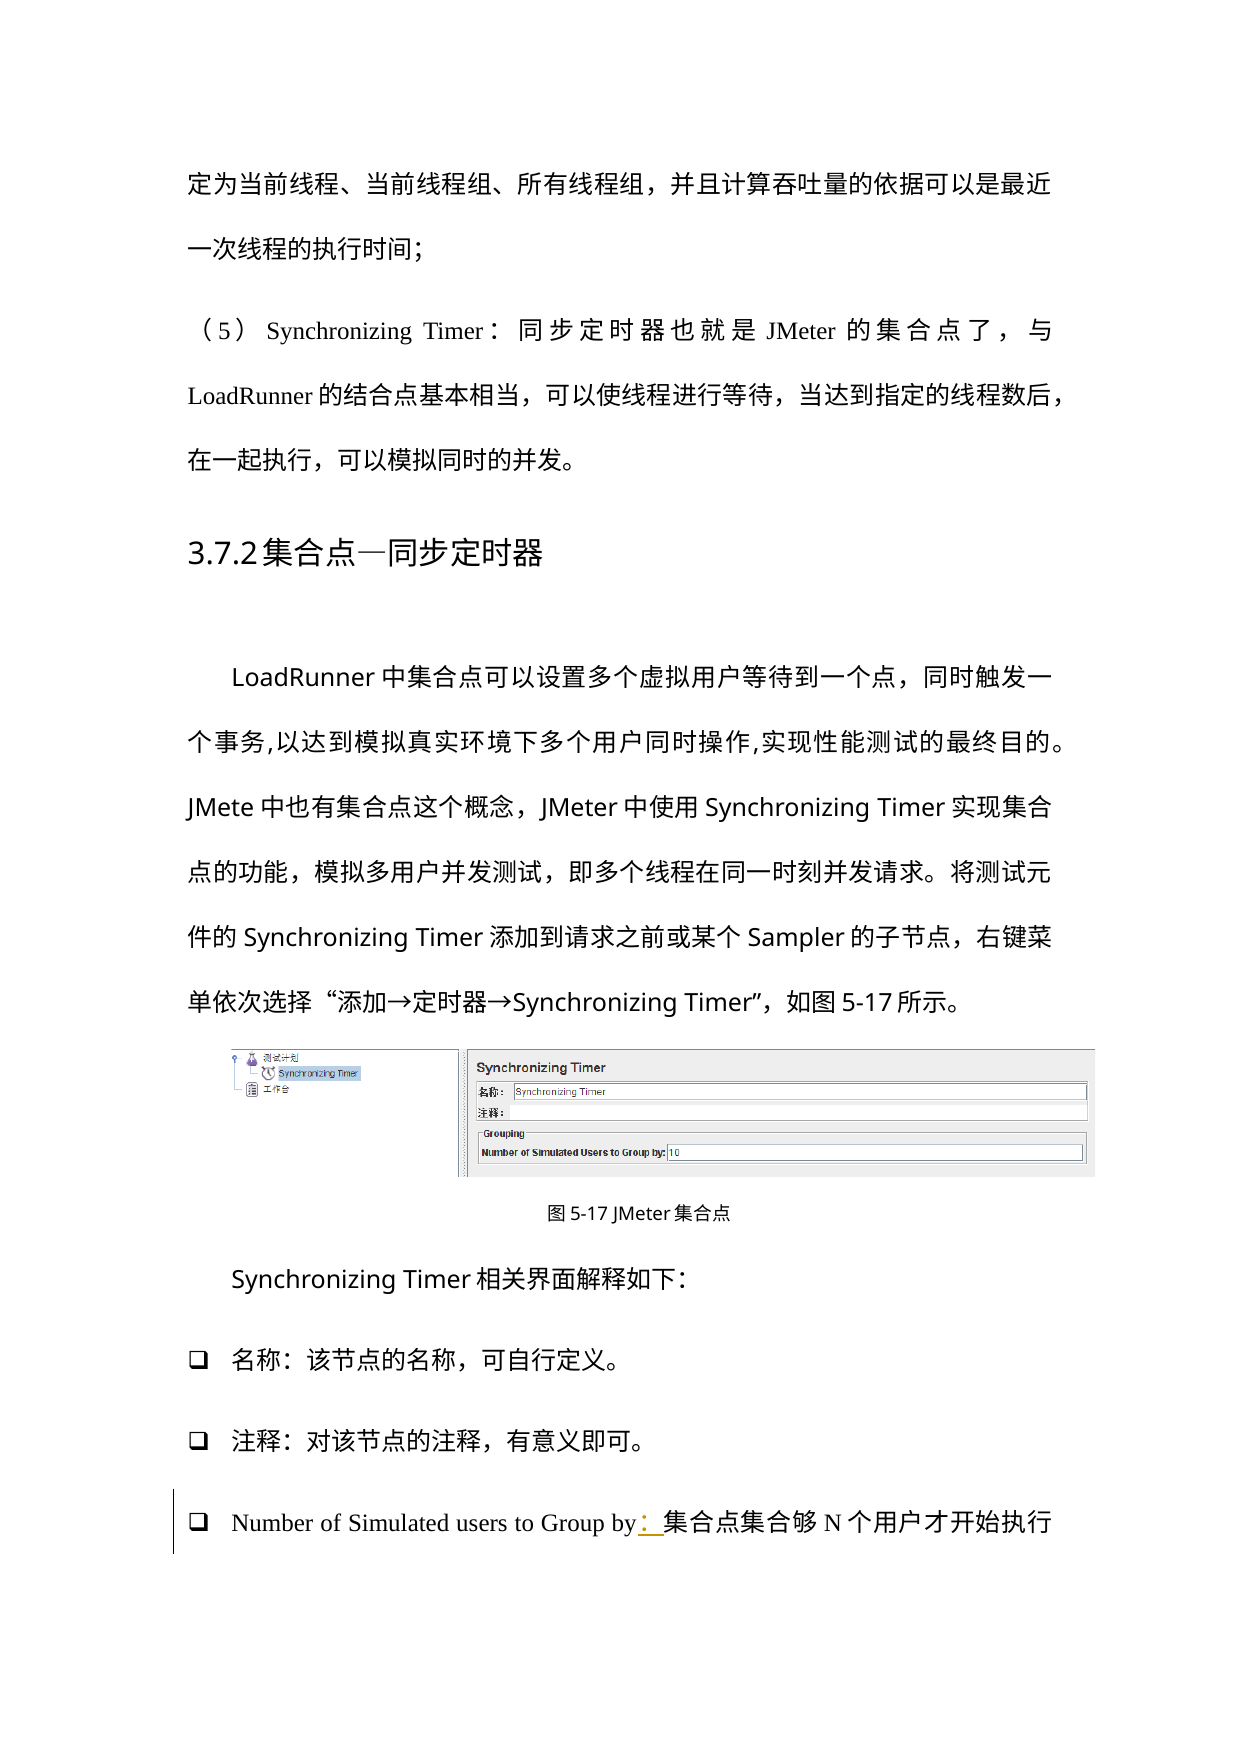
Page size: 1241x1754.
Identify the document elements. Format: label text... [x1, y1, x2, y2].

text LoadRunner中集合点可以设置多个虚拟用户等待到一个点，同时触发一个事务,以达到模拟真实环境下多个用户同时操作,实现性能测试的最终目的。JMete中也有集合点这个概念，JMeter中使用Synchronizing Timer实现集合点的功能，模拟多用户并发测试，即多个线程在同一时刻并发请求。将测试元件的Synchronizing Timer添加到请求之前或某个Sampler的子节点，右键菜单依次选择“添加→定时器→Synchronizing Timer”，如图5-17所示。 [187, 643, 1053, 1033]
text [144, 150, 1053, 280]
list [187, 1488, 1053, 1553]
picture [231, 1049, 1096, 1177]
text Synchronizing Timer相关界面解释如下： [187, 1245, 1053, 1310]
text 图5-17 JMeter集合点 [187, 1196, 1053, 1228]
list 名称：该节点的名称，可自行定义。 [187, 1326, 1053, 1391]
text （5）Synchronizing Timer：同步定时器也就是JMeter的集合点了，与LoadRunner的结合点基本相当，可以使线程进行等待，当达到指定的线程数后，在一起执行，可以模拟同时的并发。 [144, 296, 1053, 491]
list 注释：对该节点的注释，有意义即可。 [187, 1407, 1053, 1472]
subtitle 集合点—同步定时器 [187, 518, 1053, 583]
